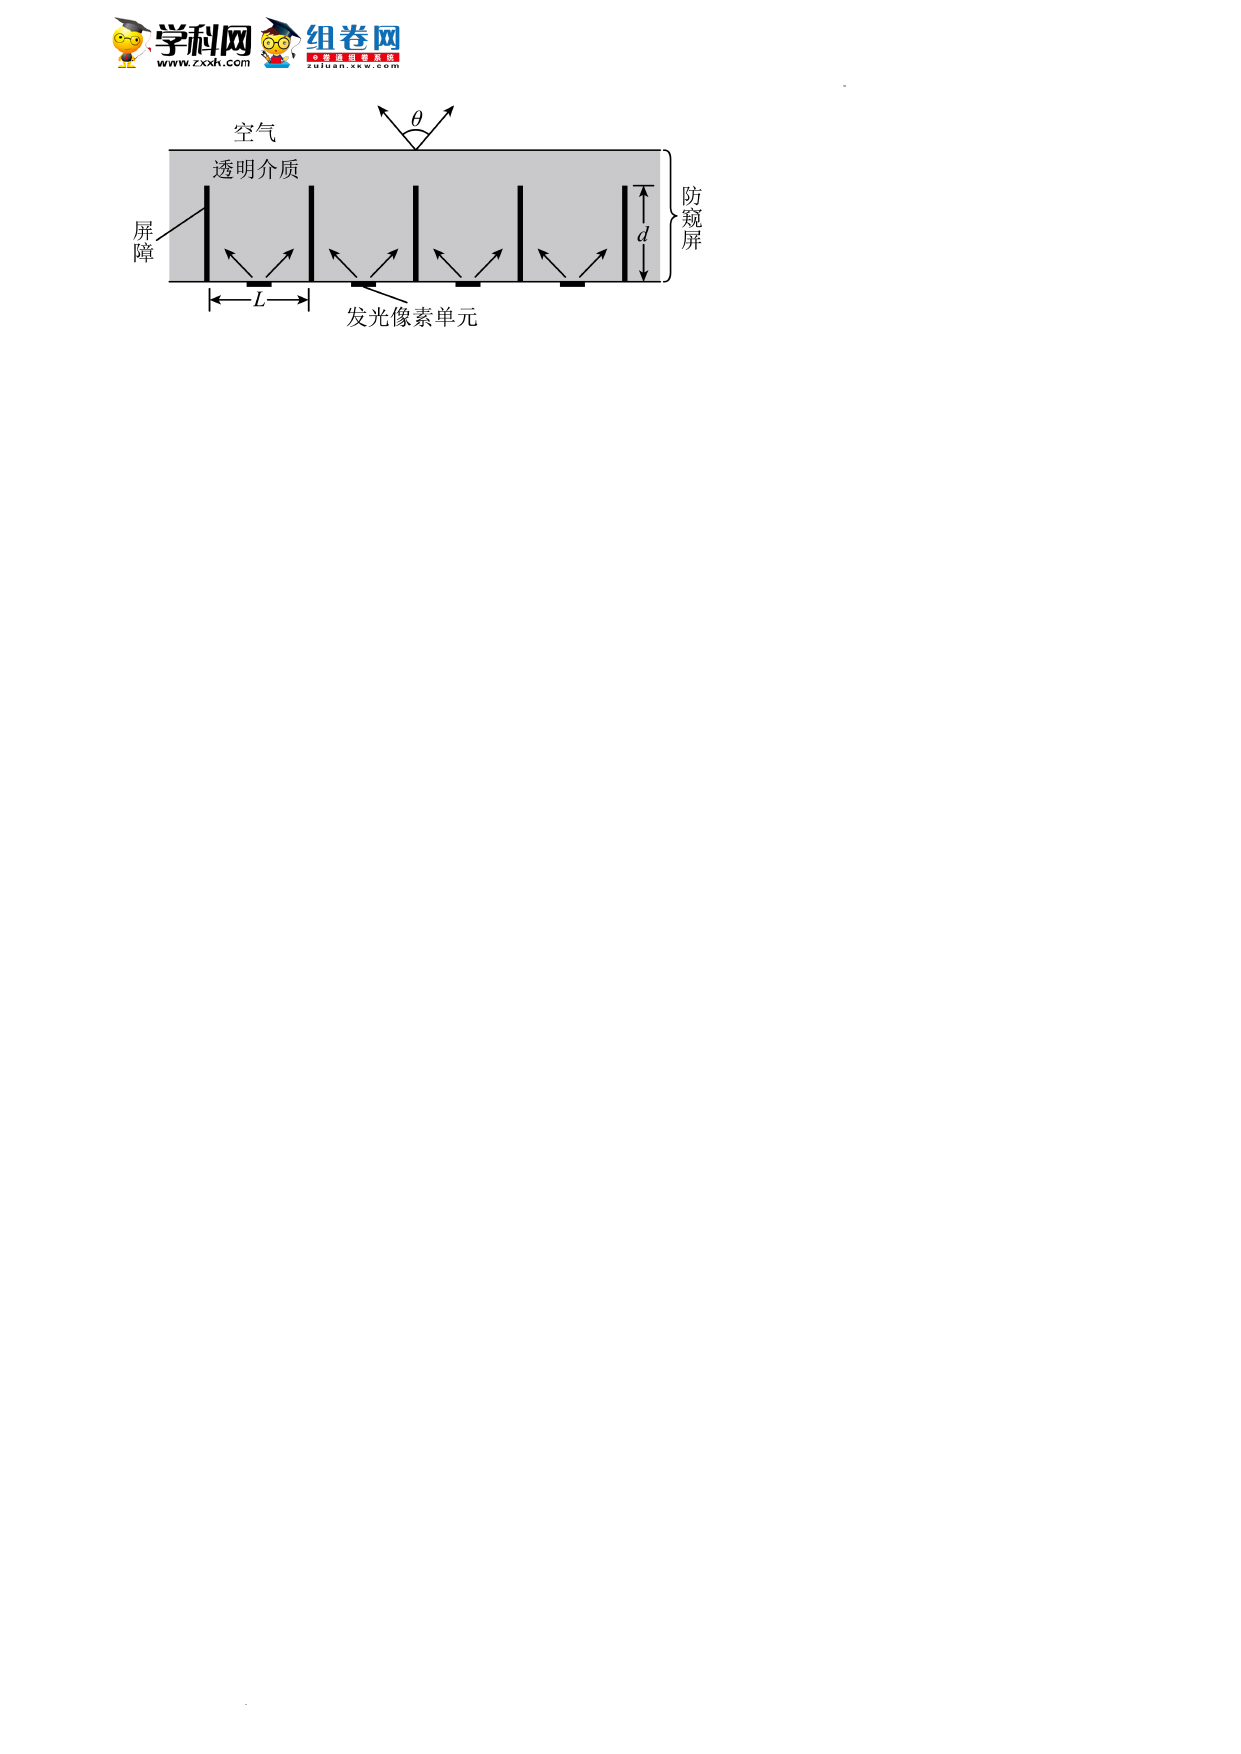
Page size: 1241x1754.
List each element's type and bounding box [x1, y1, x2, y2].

picture [112, 17, 252, 68]
picture [131, 103, 704, 329]
picture [260, 17, 400, 68]
